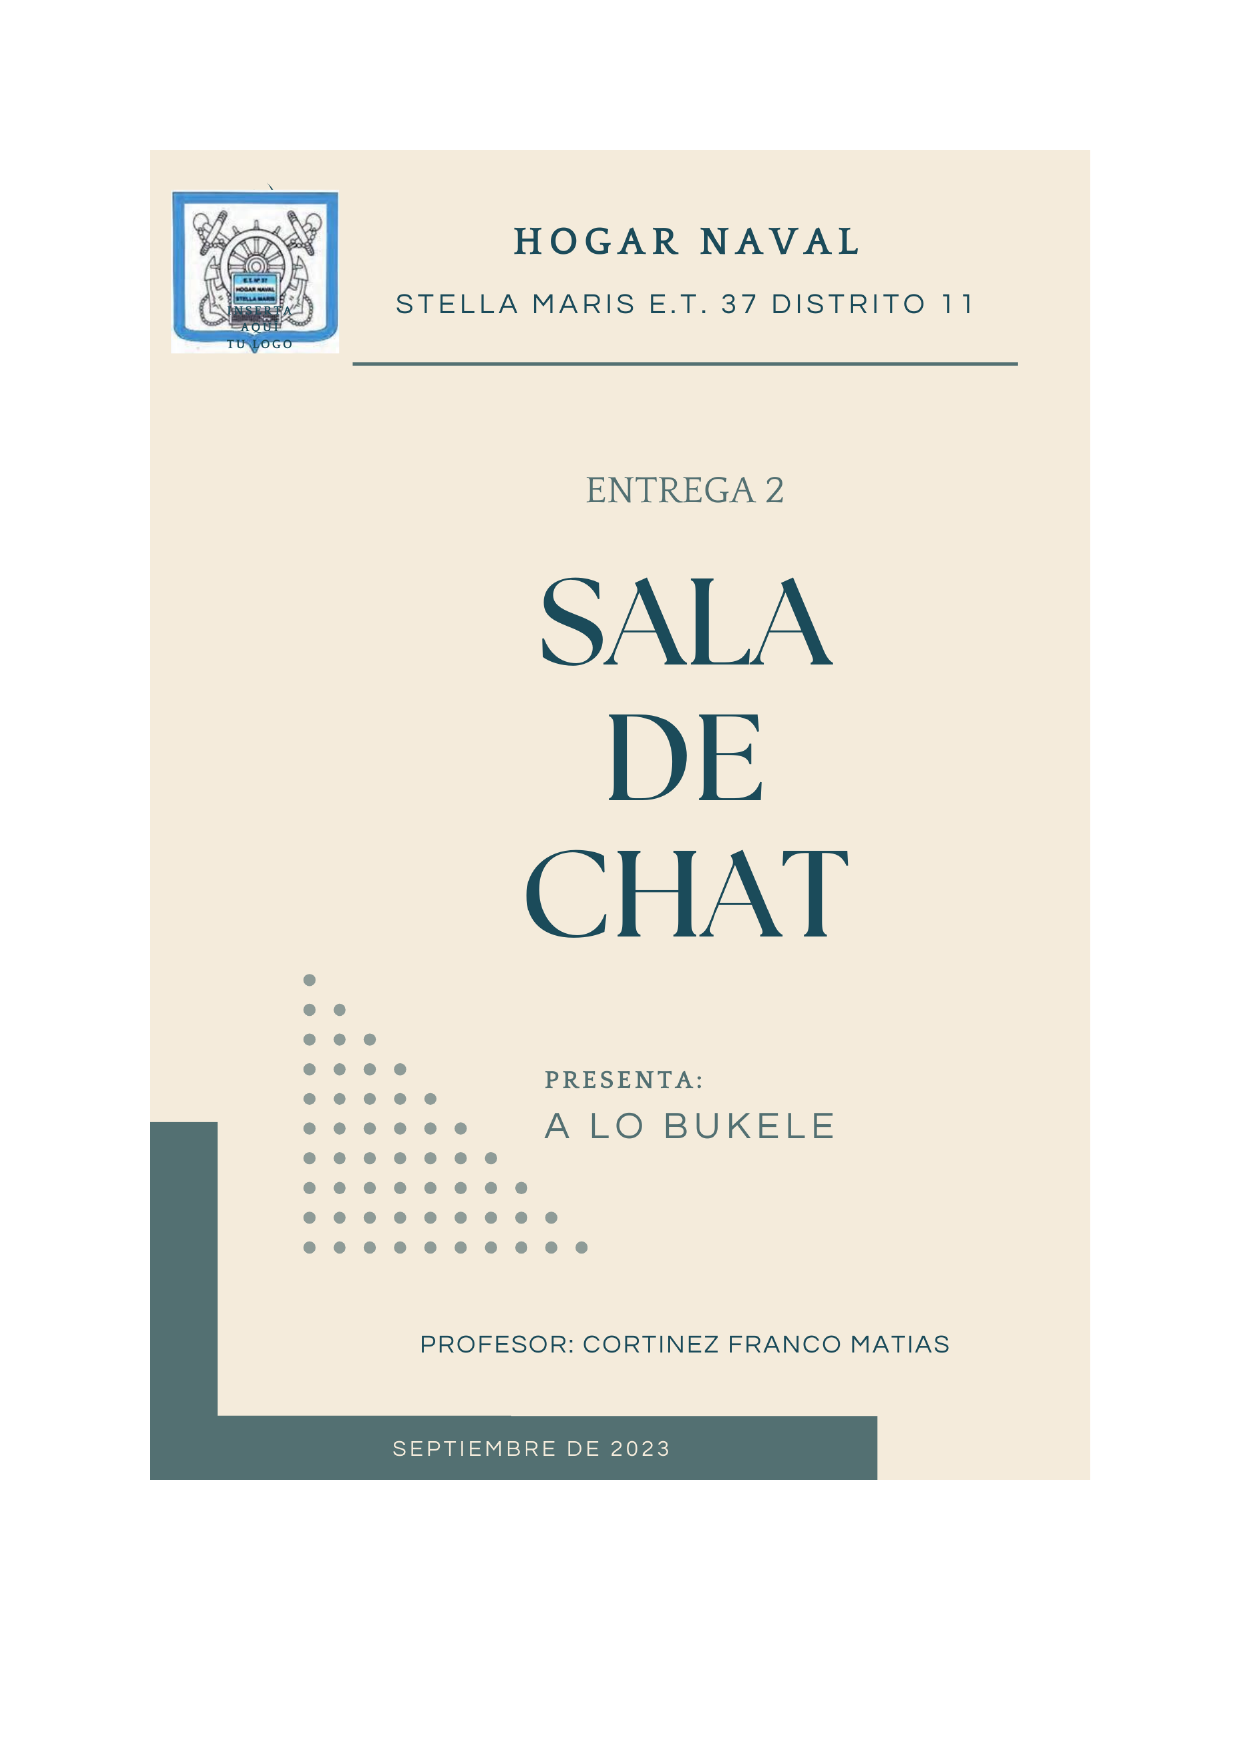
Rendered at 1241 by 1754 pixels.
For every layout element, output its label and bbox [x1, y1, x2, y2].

picture [150, 150, 1091, 1480]
